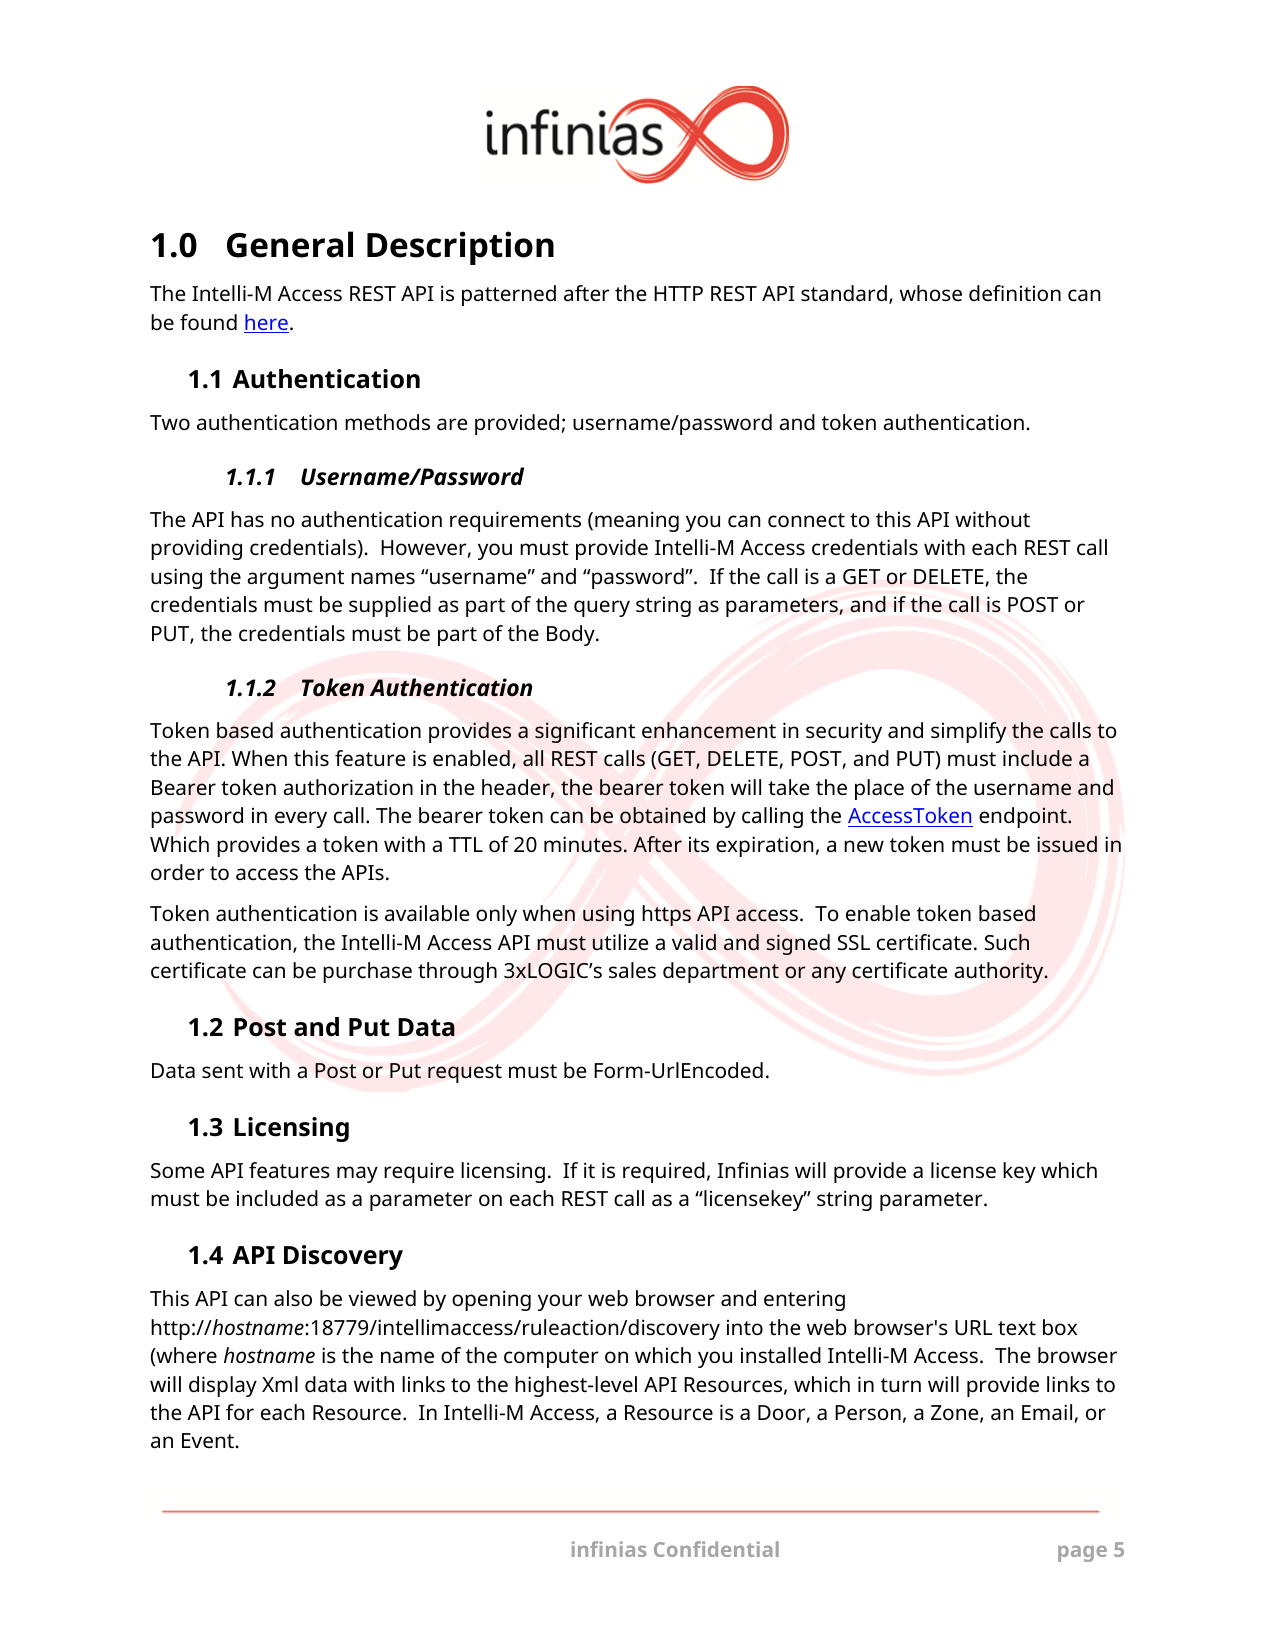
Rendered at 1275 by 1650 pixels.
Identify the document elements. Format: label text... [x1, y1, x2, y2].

picture [150, 1486, 1124, 1536]
subtitle Licensing [187, 1109, 1125, 1143]
subtitle Username/Password [225, 461, 1125, 493]
text This API can also be viewed by opening your web browser and entering http://hostname:18779/intellimaccess/ruleaction/discovery into the web browser's URL text box (where hostname is the name of the computer on which you installed Intelli-M Access. The browser will display Xml data with links to the highest-level API Resources, which in turn will provide links to the API for each Resource. In Intelli-M Access, a Resource is a Door, a Person, a Zone, an Email, or an Event. [150, 1284, 1125, 1455]
text Token based authentication provides a significant enhancement in security and simplify the calls to the API. When this feature is enabled, all REST calls (GET, DELETE, POST, and PUT) must include a Bearer token authorization in the header, the bearer token will take the place of the username and password in every call. The bearer token can be obtained by calling the AccessToken endpoint. Which provides a token with a TTL of 20 minutes. After its expiration, a new token must be issued in order to access the APIs. [150, 716, 1125, 887]
subtitle Authentication [187, 361, 1125, 395]
text Data sent with a Post or Put request must be Form-UrlEncoded. [150, 1056, 1125, 1084]
text The API has no authentication requirements (meaning you can connect to this API without providing credentials). However, you must provide Intelli-M Access credentials with each REST call using the argument names “username” and “password”. If the call is a GET or DELETE, the credentials must be supplied as part of the query string as parameters, and if the call is POST or PUT, the credentials must be part of the Body. [150, 505, 1125, 647]
picture [486, 86, 789, 184]
subtitle Post and Put Data [187, 1009, 1125, 1043]
subtitle API Discovery [187, 1238, 1125, 1272]
subtitle General Description [150, 222, 1125, 267]
text The Intelli-M Access REST API is patterned after the HTTP REST API standard, whose definition can be found here. [150, 279, 1125, 336]
text Some API features may require licensing. If it is required, Infinias will provide a license key which must be included as a parameter on each REST call as a “licensekey” string parameter. [150, 1156, 1125, 1213]
subtitle Token Authentication [225, 672, 1125, 703]
text Token authentication is available only when using https API access. To enable token based authentication, the Intelli-M Access API must utilize a valid and signed SSL certificate. Such certificate can be purchase through 3xLOGIC’s sales department or any certificate authority. [150, 899, 1125, 984]
text Two authentication methods are provided; username/password and token authentication. [150, 408, 1125, 436]
